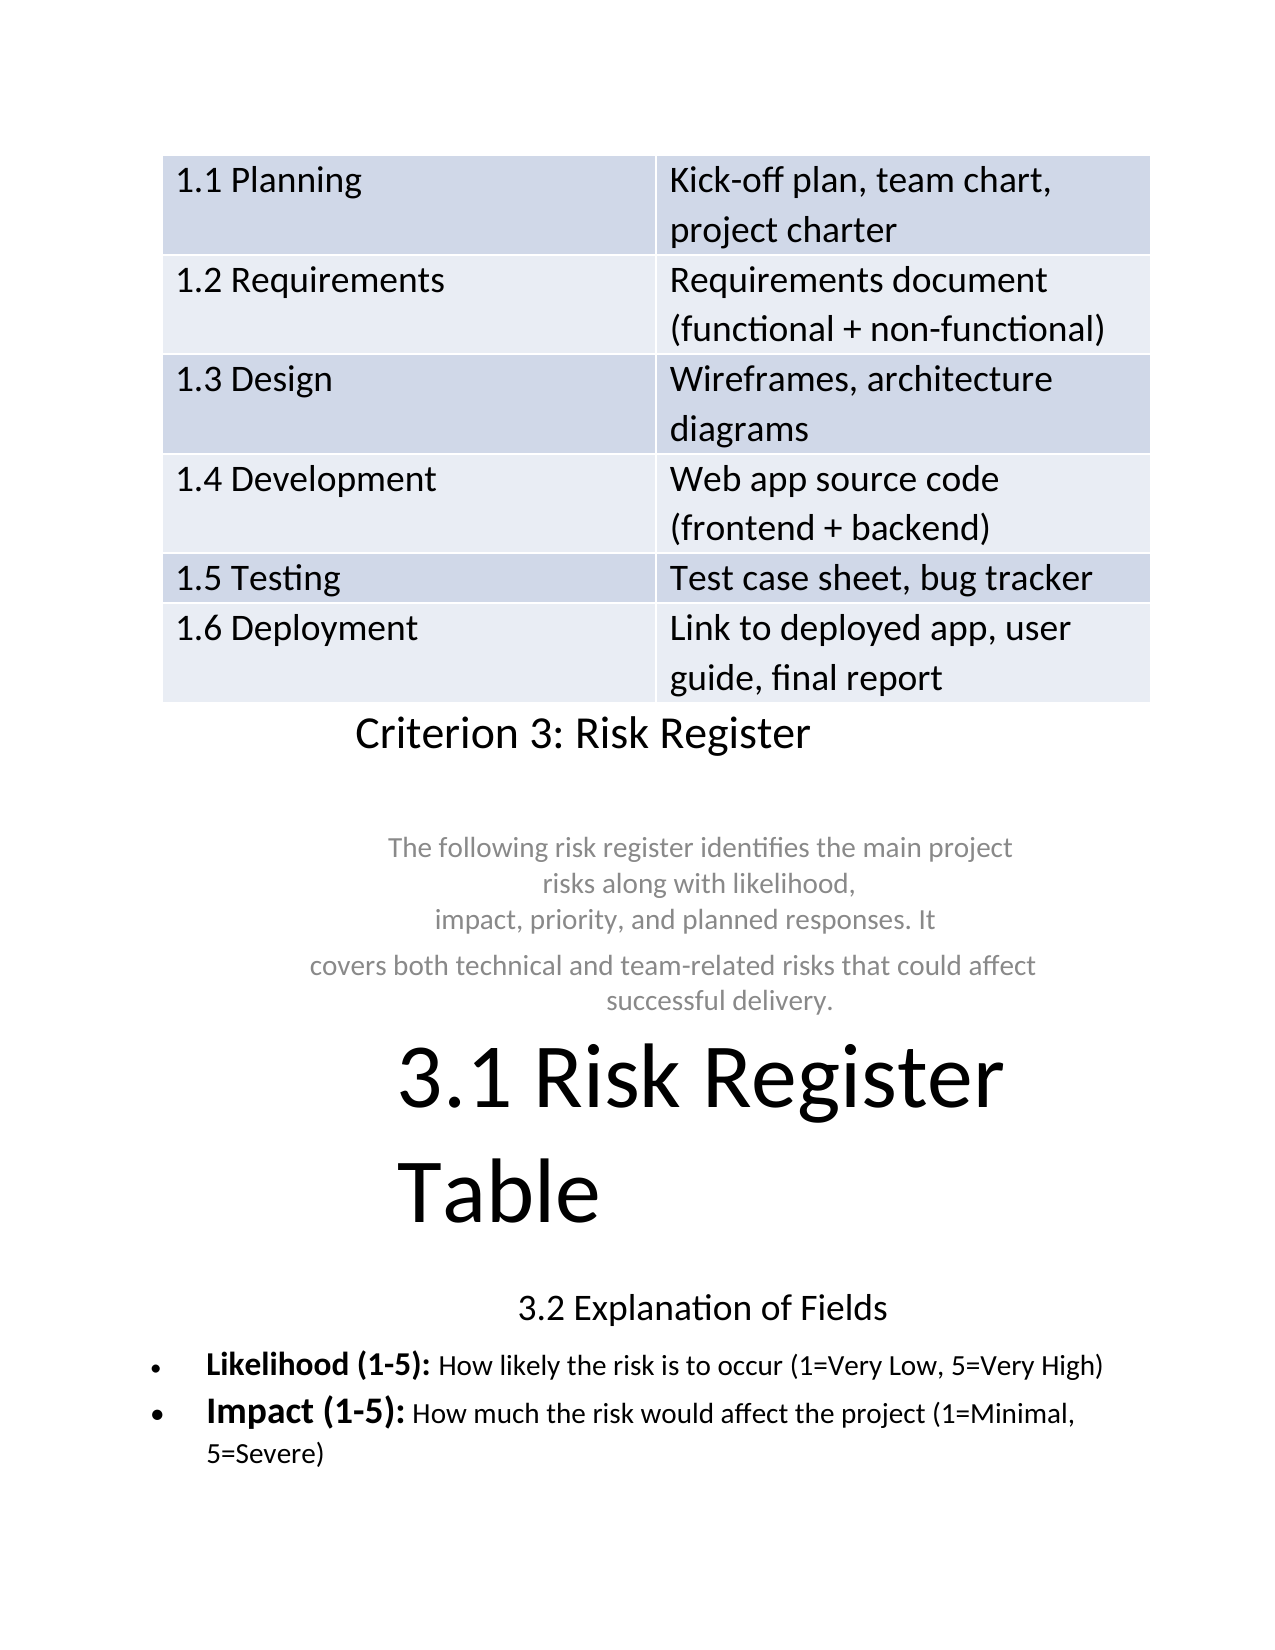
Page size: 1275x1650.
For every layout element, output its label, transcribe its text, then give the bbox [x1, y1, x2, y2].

list Likelihood (1-5): How likely the risk is to occur (1=Very Low, 5=Very High) [150, 1343, 1125, 1383]
table_cell Wireframes, architecture diagrams [657, 355, 1150, 453]
table_cell 1.5 Testing [163, 554, 655, 602]
text impact, priority, and planned responses. It [330, 901, 1040, 937]
text 3.1 Risk Register Table [397, 1018, 1125, 1246]
text 3.2 Explanation of Fields [280, 1284, 1125, 1330]
table_cell Link to deployed app, user guide, final report [657, 604, 1150, 702]
table_cell Kick-off plan, team chart, project charter [657, 156, 1150, 254]
table_cell 1.4 Development [163, 455, 655, 552]
table_cell 1.2 Requirements [163, 256, 655, 353]
text Criterion 3: Risk Register [355, 704, 1125, 759]
text covers both technical and team-related risks that could affect successful delivery. [306, 947, 1040, 1018]
table_cell 1.1 Planning [163, 156, 655, 254]
list Impact (1-5): How much the risk would affect the project (1=Minimal, 5=Severe) [150, 1387, 1125, 1471]
table_cell 1.6 Deployment [163, 604, 655, 702]
table_cell Web app source code (frontend + backend) [657, 455, 1150, 552]
table_cell Requirements document (functional + non-functional) [657, 256, 1150, 353]
table_cell 1.3 Design [163, 355, 655, 453]
text The following risk register identifies the main project risks along with likelihood, [358, 829, 1040, 901]
table_cell Test case sheet, bug tracker [657, 554, 1150, 602]
